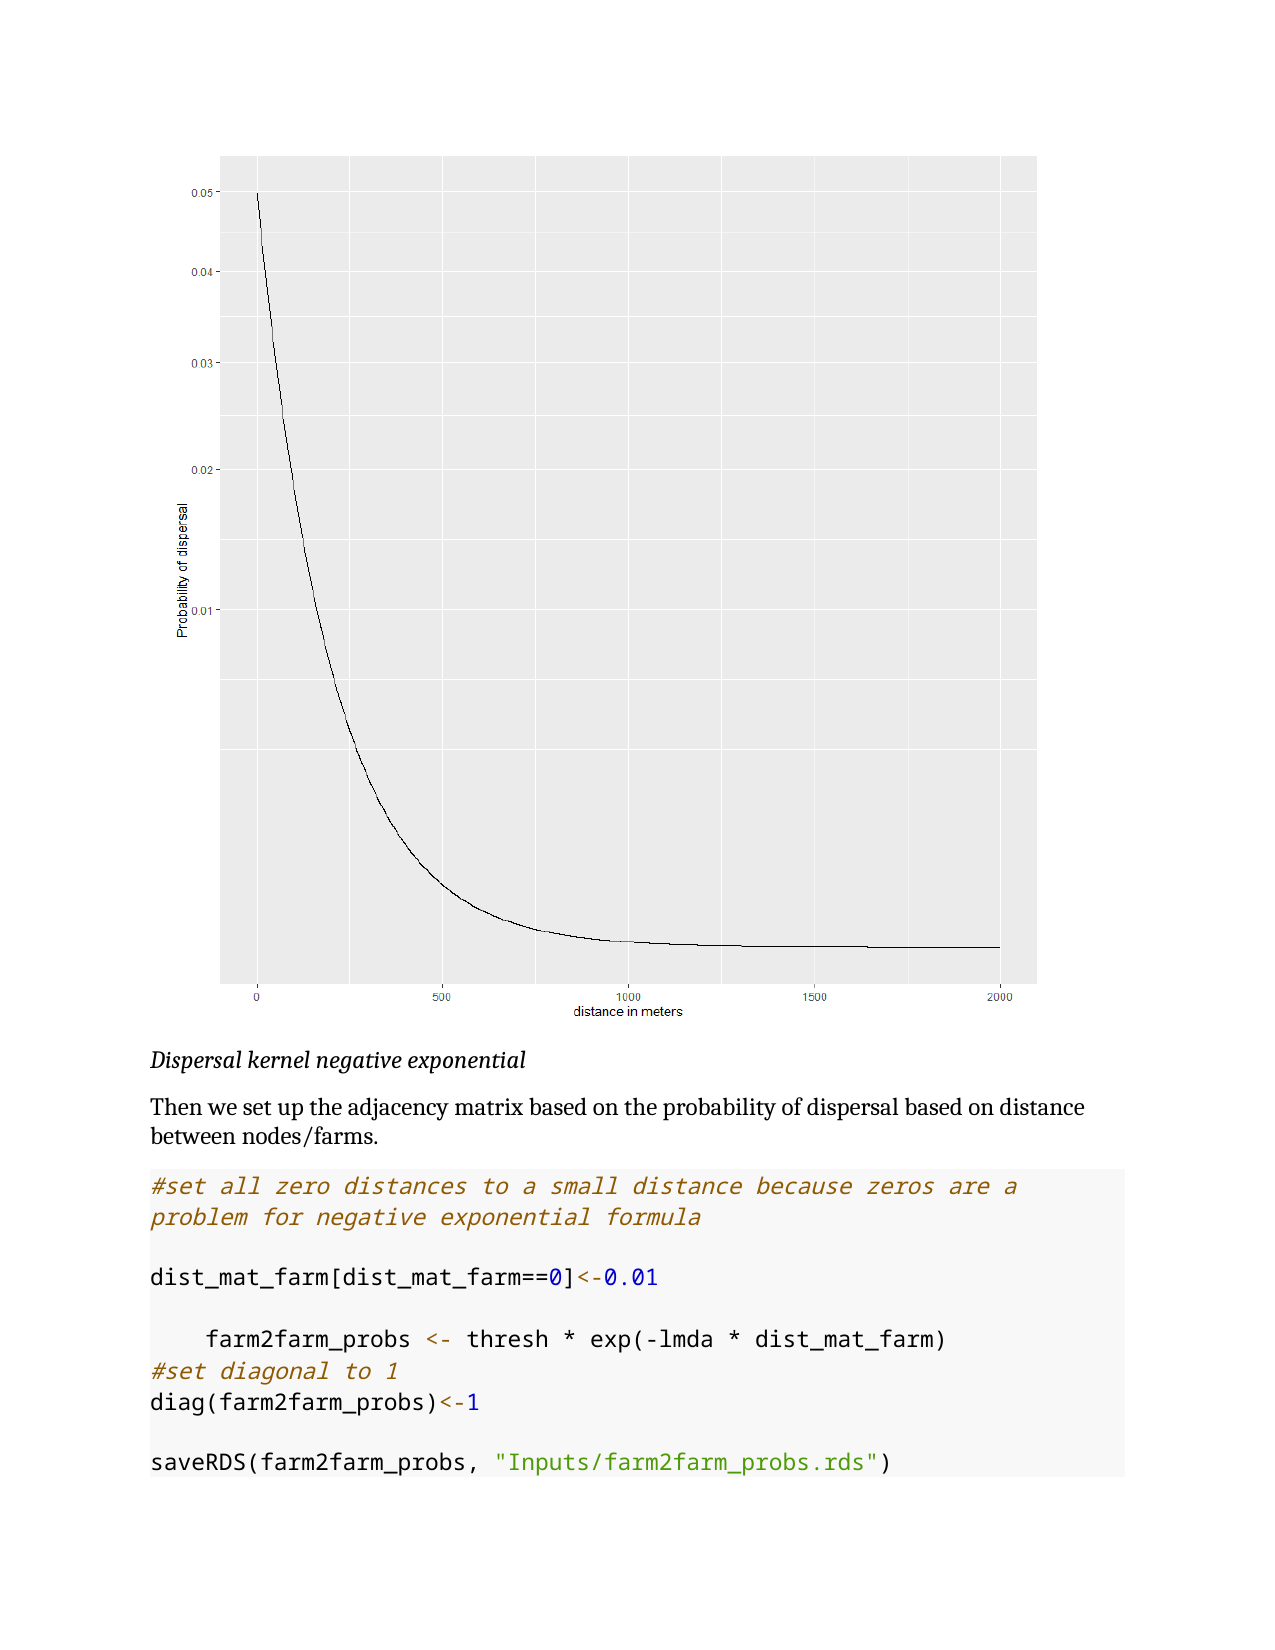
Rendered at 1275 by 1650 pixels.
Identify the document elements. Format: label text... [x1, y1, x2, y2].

picture [168, 150, 1044, 1025]
text Dispersal kernel negative exponential [150, 1046, 1125, 1074]
text Then we set up the adjacency matrix based on the probability of dispersal based on distance between nodes/farms. [150, 1093, 1125, 1151]
